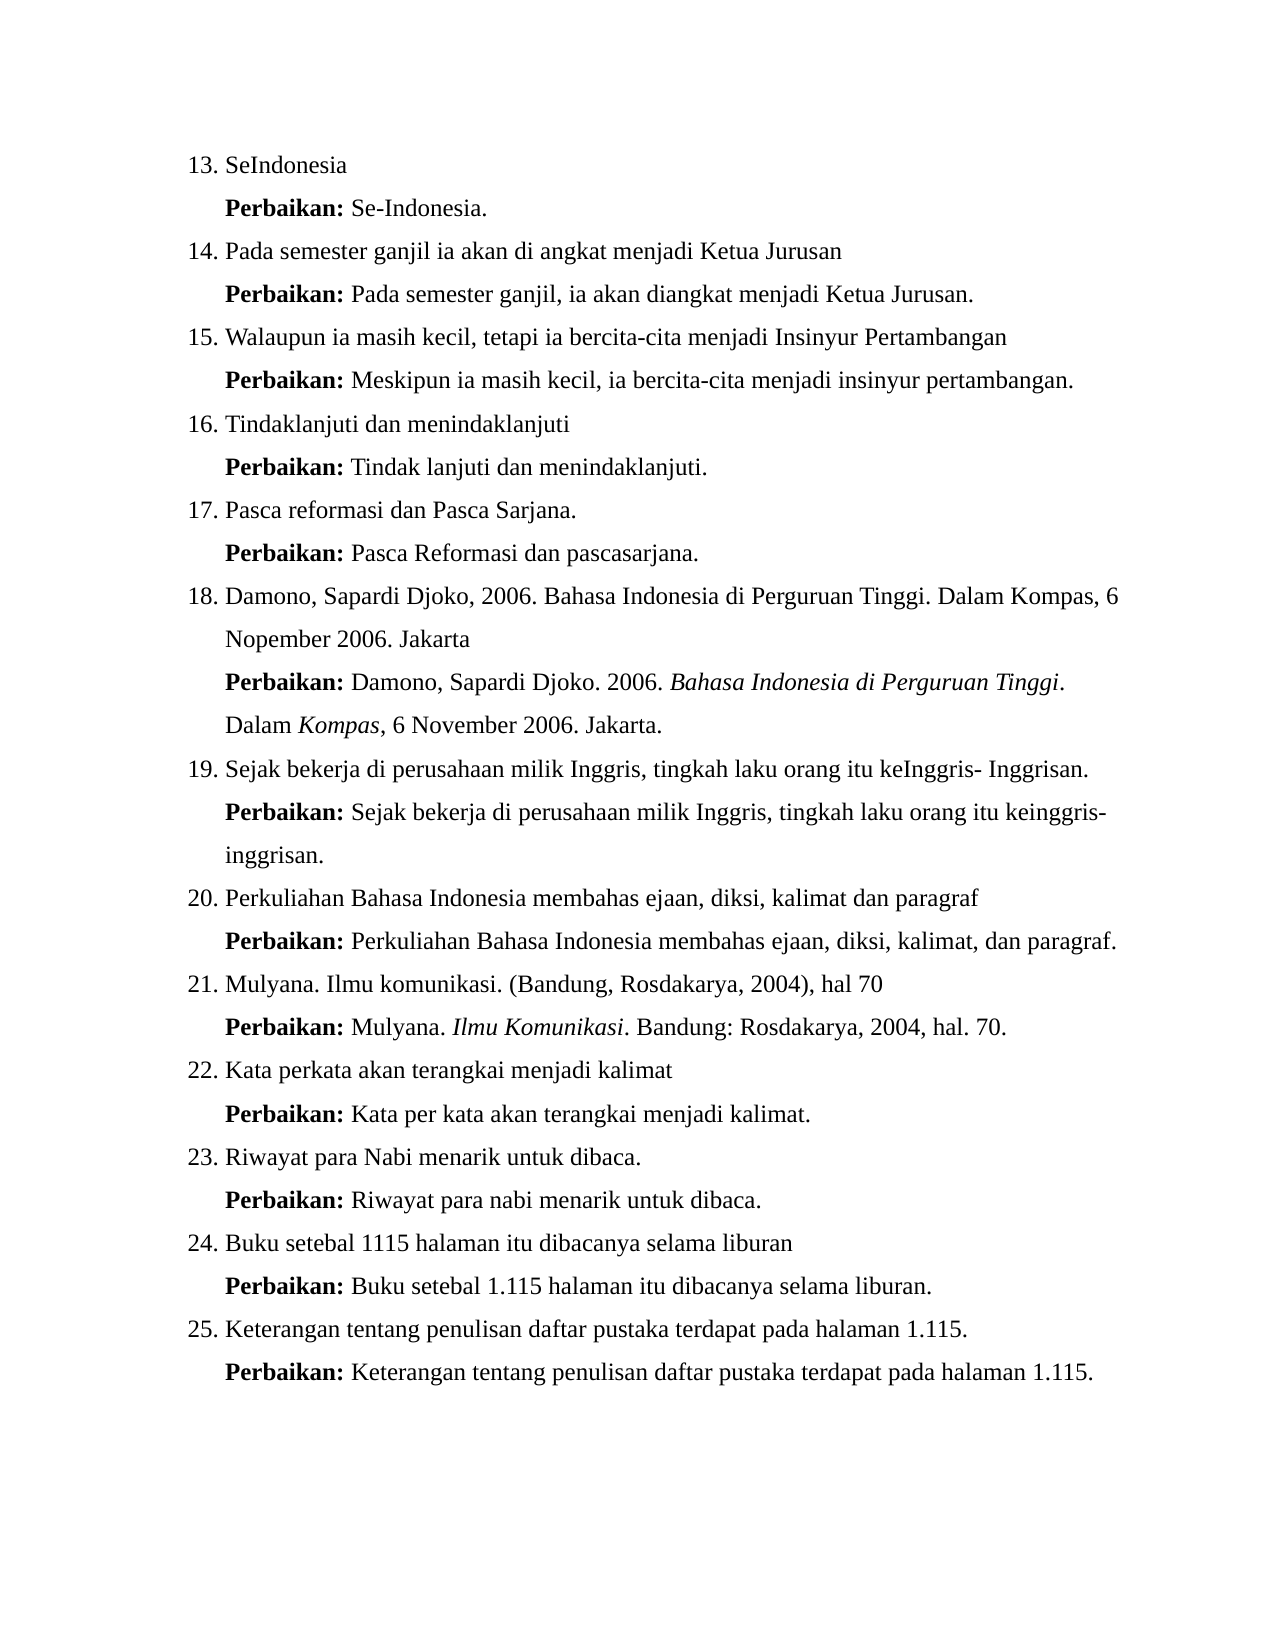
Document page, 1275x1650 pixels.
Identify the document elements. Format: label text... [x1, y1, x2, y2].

list Damono, Sapardi Djoko, 2006. Bahasa Indonesia di Perguruan Tinggi. Dalam Kompas, 6 Nopember 2006. Jakarta Perbaikan: Damono, Sapardi Djoko. 2006. Bahasa Indonesia di Perguruan Tinggi. Dalam Kompas, 6 November 2006. Jakarta. [187, 581, 1125, 739]
list Pada semester ganjil ia akan di angkat menjadi Ketua Jurusan Perbaikan: Pada semester ganjil, ia akan diangkat menjadi Ketua Jurusan. [187, 236, 1125, 308]
list Mulyana. Ilmu komunikasi. (Bandung, Rosdakarya, 2004), hal 70 Perbaikan: Mulyana. Ilmu Komunikasi. Bandung: Rosdakarya, 2004, hal. 70. [187, 969, 1125, 1041]
list Tindaklanjuti dan menindaklanjuti Perbaikan: Tindak lanjuti dan menindaklanjuti. [187, 409, 1125, 481]
list Perkuliahan Bahasa Indonesia membahas ejaan, diksi, kalimat dan paragraf Perbaikan: Perkuliahan Bahasa Indonesia membahas ejaan, diksi, kalimat, dan paragraf. [187, 883, 1125, 955]
list Keterangan tentang penulisan daftar pustaka terdapat pada halaman 1.115. Perbaikan: Keterangan tentang penulisan daftar pustaka terdapat pada halaman 1.115. [187, 1314, 1125, 1386]
list Walaupun ia masih kecil, tetapi ia bercita-cita menjadi Insinyur Pertambangan Perbaikan: Meskipun ia masih kecil, ia bercita-cita menjadi insinyur pertambangan. [187, 322, 1125, 394]
list SeIndonesia Perbaikan: Se-Indonesia. [187, 150, 1125, 222]
list Riwayat para Nabi menarik untuk dibaca. Perbaikan: Riwayat para nabi menarik untuk dibaca. [187, 1142, 1125, 1214]
list Buku setebal 1115 halaman itu dibacanya selama liburan Perbaikan: Buku setebal 1.115 halaman itu dibacanya selama liburan. [187, 1228, 1125, 1300]
list Kata perkata akan terangkai menjadi kalimat Perbaikan: Kata per kata akan terangkai menjadi kalimat. [187, 1056, 1125, 1127]
list Sejak bekerja di perusahaan milik Inggris, tingkah laku orang itu keInggris- Inggrisan. Perbaikan: Sejak bekerja di perusahaan milik Inggris, tingkah laku orang itu keinggris-inggrisan. [187, 754, 1125, 869]
list Pasca reformasi dan Pasca Sarjana. Perbaikan: Pasca Reformasi dan pascasarjana. [187, 495, 1125, 567]
